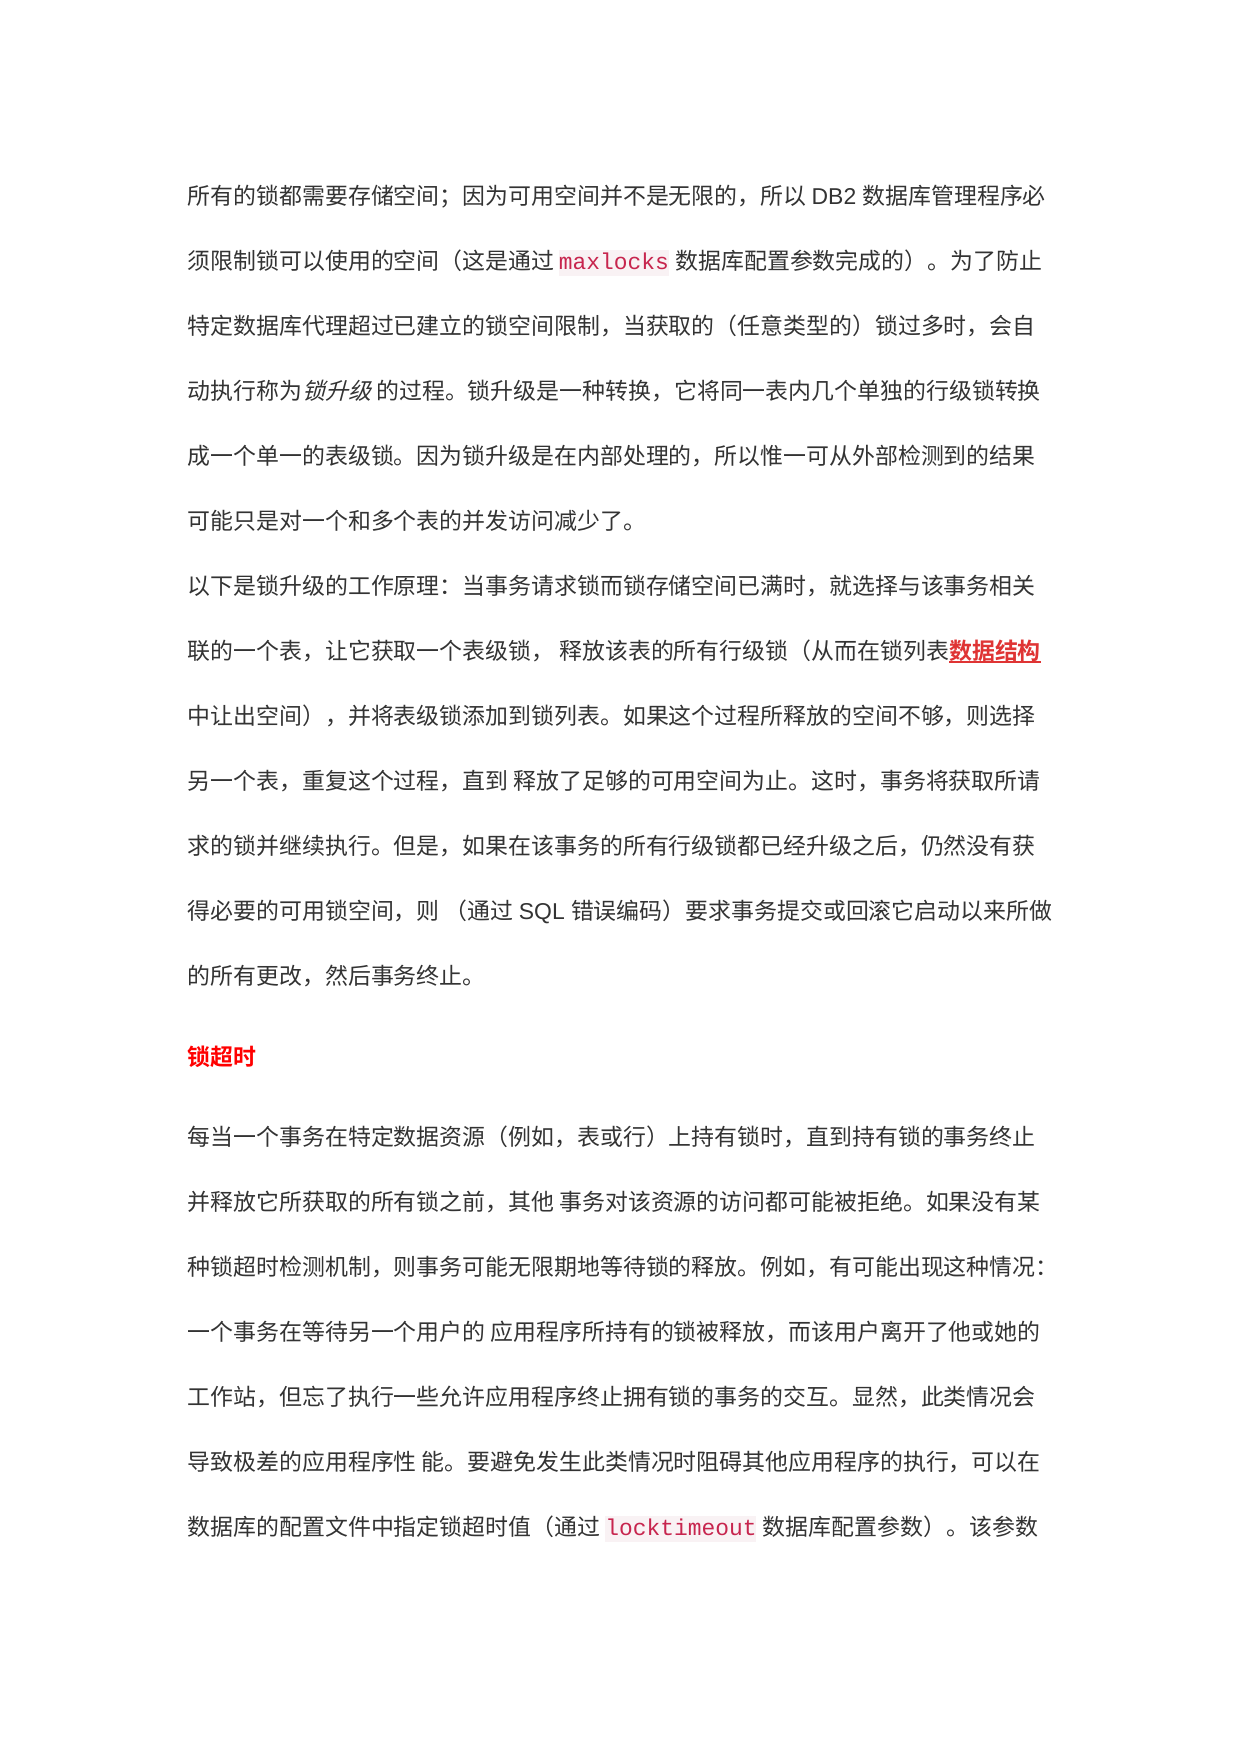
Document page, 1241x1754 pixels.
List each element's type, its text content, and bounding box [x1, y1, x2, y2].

text 以下是锁升级的工作原理：当事务请求锁而锁存储空间已满时，就选择与该事务相关联的一个表，让它获取一个表级锁， 释放该表的所有行级锁（从而在锁列表数据结构中让出空间），并将表级锁添加到锁列表。如果这个过程所释放的空间不够，则选择另一个表，重复这个过程，直到 释放了足够的可用空间为止。这时，事务将获取所请求的锁并继续执行。但是，如果在该事务的所有行级锁都已经升级之后，仍然没有获得必要的可用锁空间，则 （通过 SQL 错误编码）要求事务提交或回滚它启动以来所做的所有更改，然后事务终止。 [187, 552, 1053, 1007]
text 锁超时 [187, 1023, 1053, 1088]
